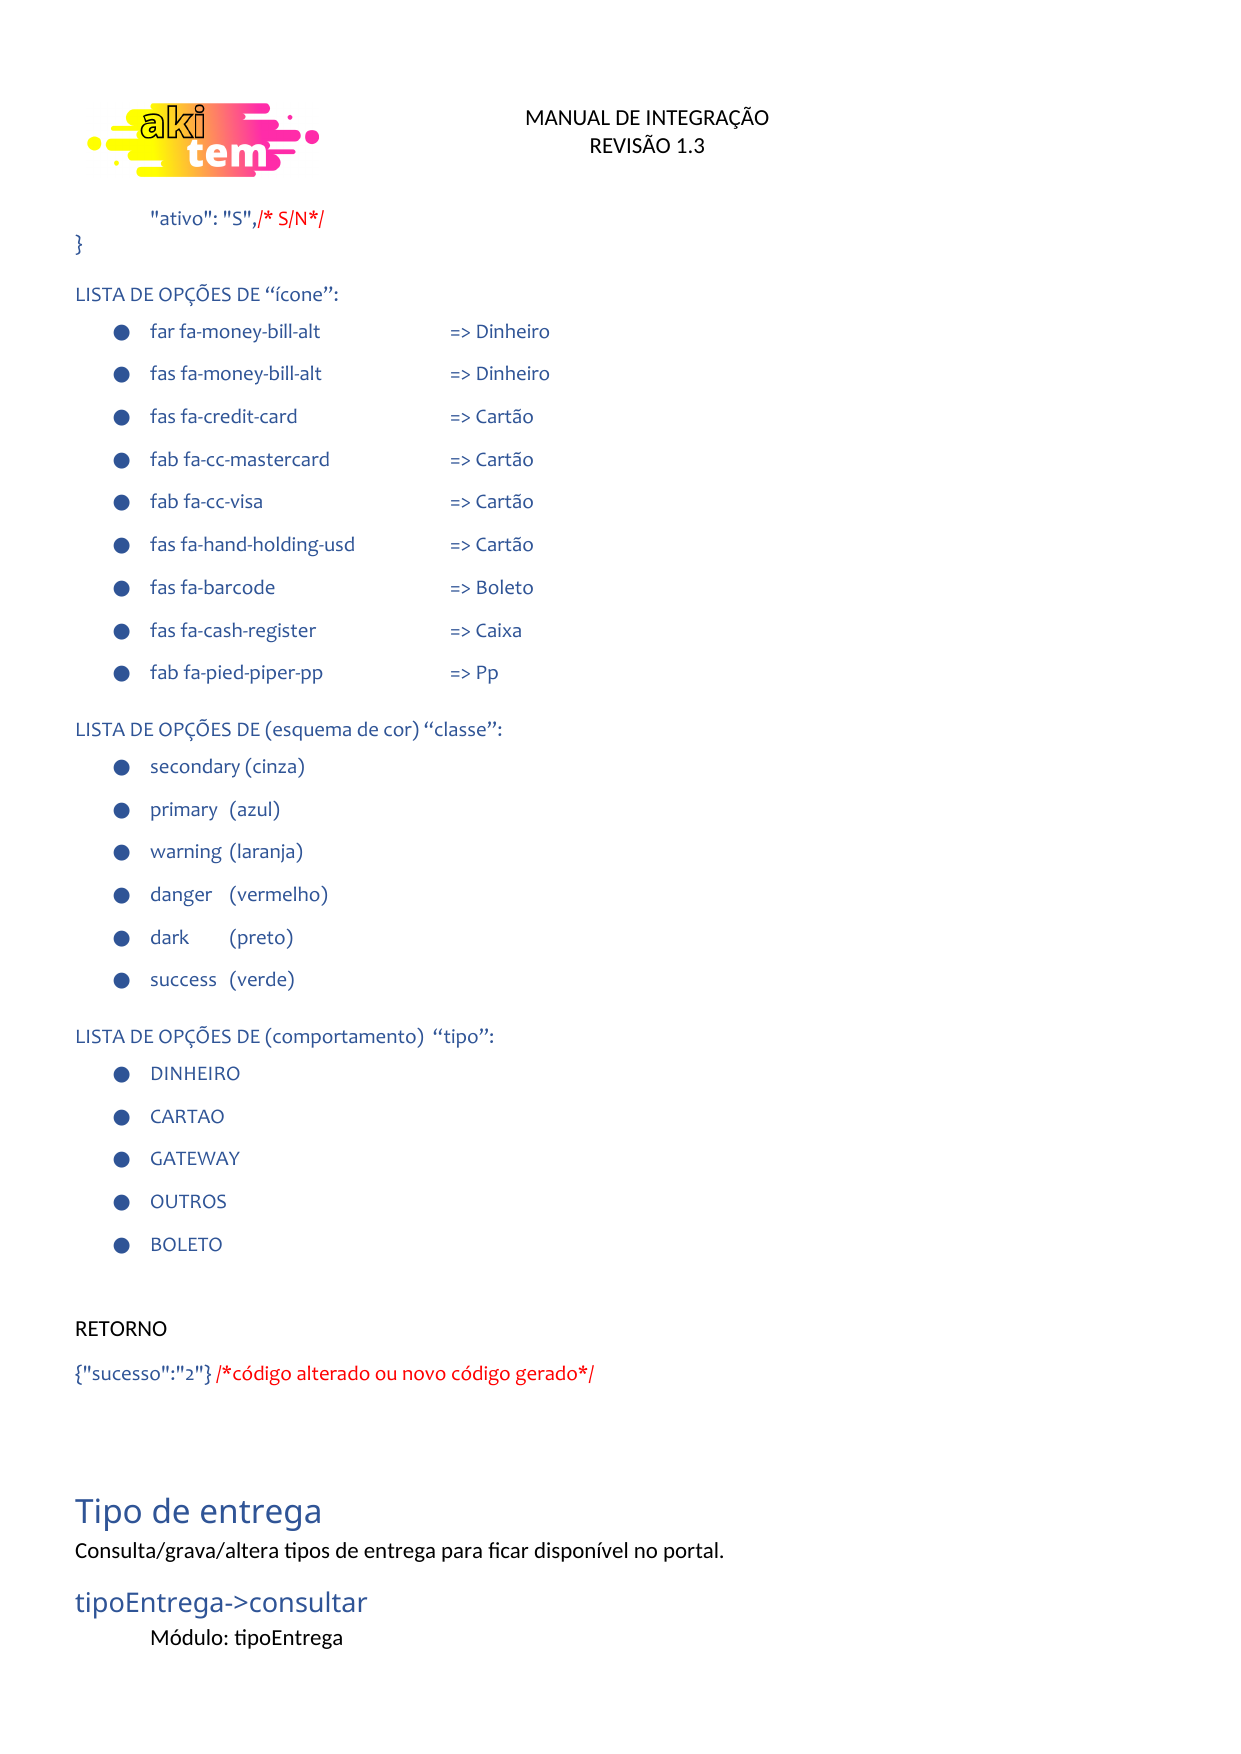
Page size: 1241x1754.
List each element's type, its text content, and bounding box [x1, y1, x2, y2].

list primary (azul) [112, 785, 1165, 828]
list dark (preto) [112, 913, 1165, 956]
text "ativo": "S",/* S/N*/ [75, 206, 1165, 231]
list warning (laranja) [112, 828, 1165, 871]
list success (verde) [112, 956, 1165, 999]
list GATEWAY [112, 1135, 1165, 1178]
text } [75, 231, 1165, 256]
text LISTA DE OPÇÕES DE (esquema de cor) “classe”: [75, 717, 1165, 742]
list fas fa-cash-register => Caixa [112, 606, 1165, 649]
subtitle Tipo de entrega [75, 1487, 1165, 1533]
list fab fa-cc-mastercard => Cartão [112, 435, 1165, 478]
text Módulo: tipoEntrega [75, 1623, 1165, 1651]
list OUTROS [112, 1178, 1165, 1220]
list fas fa-hand-holding-usd => Cartão [112, 521, 1165, 563]
subtitle tipoEntrega->consultar [75, 1583, 1165, 1620]
list fas fa-barcode => Boleto [112, 563, 1165, 606]
text Consulta/grava/altera tipos de entrega para ficar disponível no portal. [75, 1536, 1165, 1564]
text LISTA DE OPÇÕES DE (comportamento) “tipo”: [75, 1024, 1165, 1049]
list far fa-money-bill-alt => Dinheiro [112, 307, 1165, 350]
text RETORNO [75, 1314, 1165, 1342]
list danger (vermelho) [112, 871, 1165, 913]
text {"sucesso":"2"} /*código alterado ou novo código gerado*/ [75, 1361, 1165, 1386]
list fab fa-pied-piper-pp => Pp [112, 649, 1165, 692]
list fas fa-credit-card => Cartão [112, 393, 1165, 435]
list fab fa-cc-visa => Cartão [112, 478, 1165, 521]
text LISTA DE OPÇÕES DE “ícone”: [75, 282, 1165, 307]
list BOLETO [112, 1220, 1165, 1263]
list fas fa-money-bill-alt => Dinheiro [112, 350, 1165, 393]
list DINHEIRO [112, 1049, 1165, 1092]
list secondary (cinza) [112, 742, 1165, 785]
list CARTAO [112, 1092, 1165, 1135]
picture [86, 102, 320, 178]
